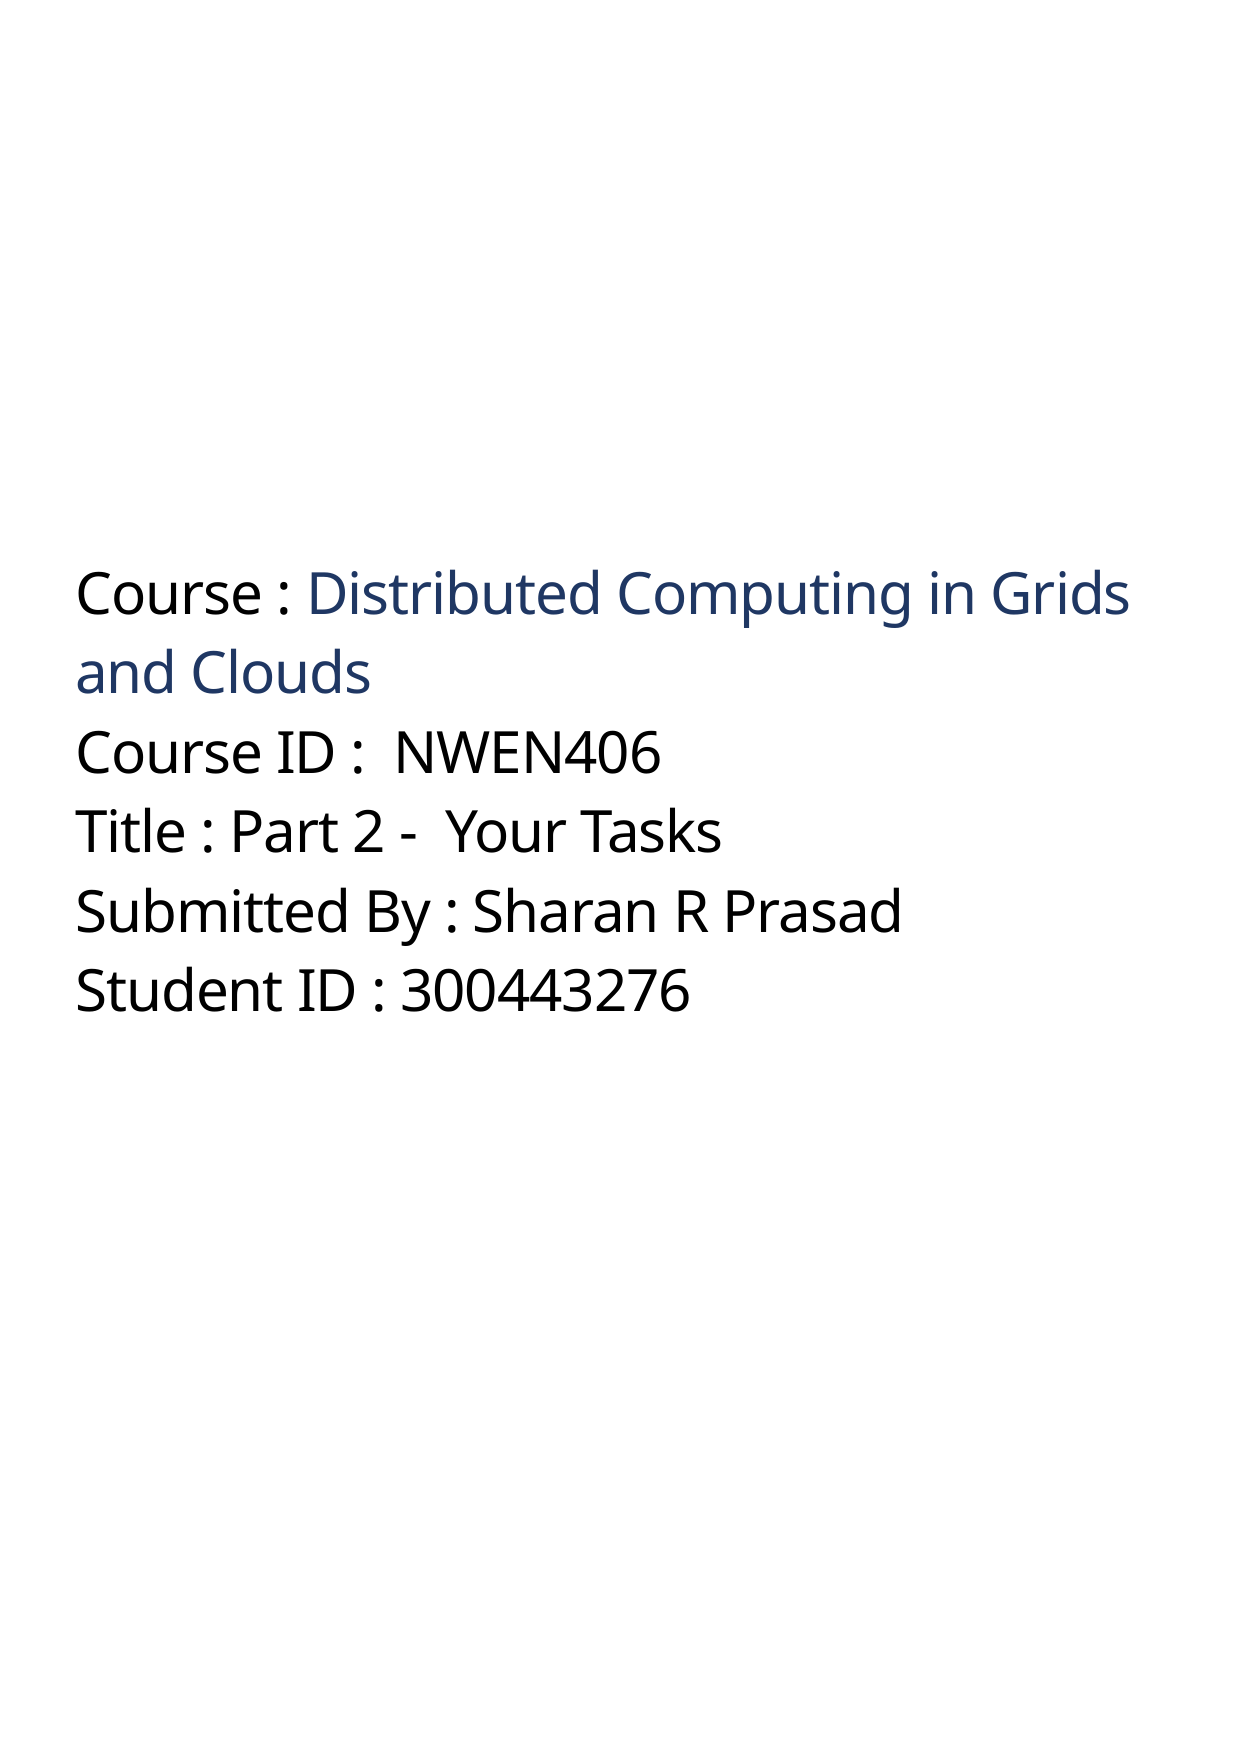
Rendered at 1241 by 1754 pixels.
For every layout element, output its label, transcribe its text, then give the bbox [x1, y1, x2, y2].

title Student ID : 300443276 [75, 949, 1165, 1029]
title Submitted By : Sharan R Prasad [75, 870, 1165, 949]
title Course ID : NWEN406 [75, 711, 1165, 790]
title Course : Distributed Computing in Grids and Clouds [75, 552, 1165, 711]
title Title : Part 2 - Your Tasks [75, 790, 1165, 870]
